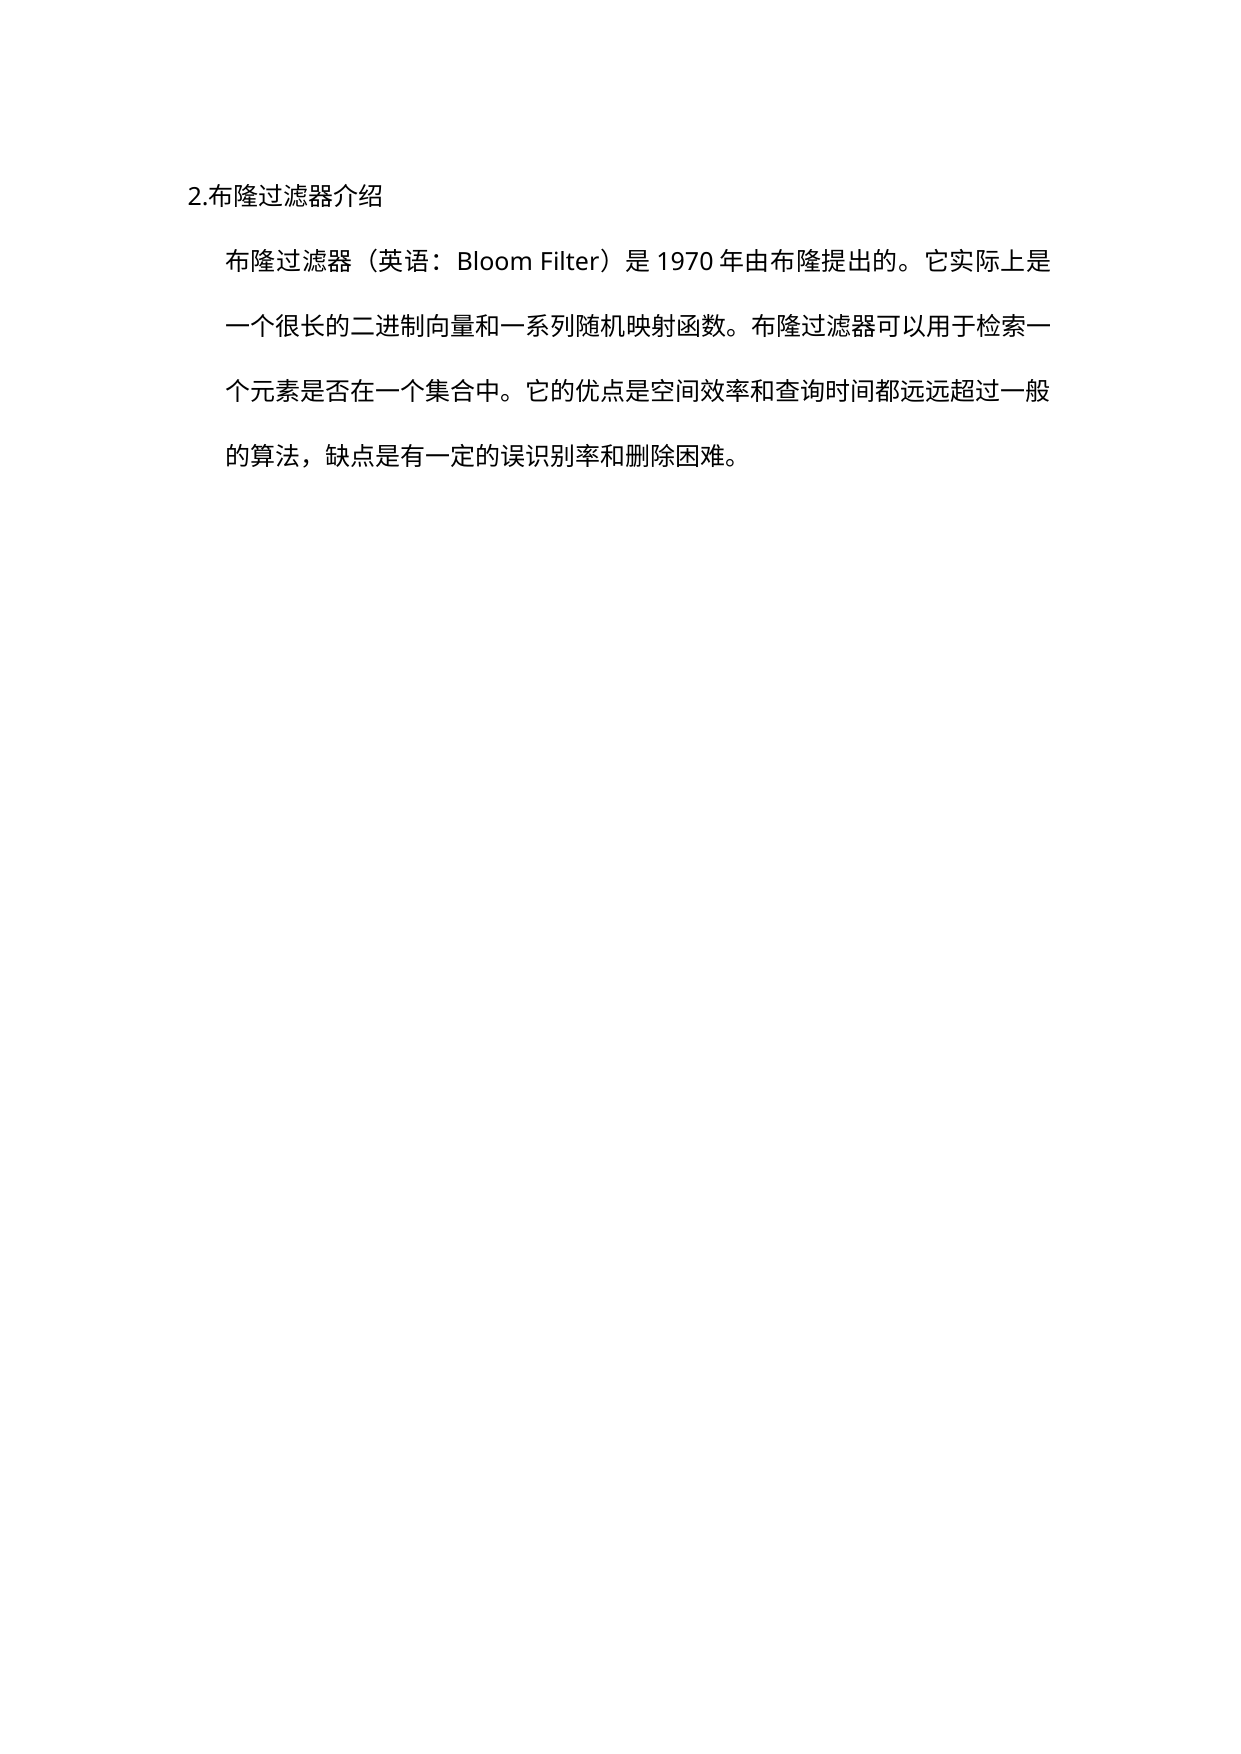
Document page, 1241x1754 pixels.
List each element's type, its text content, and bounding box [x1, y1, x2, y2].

text 2.布隆过滤器介绍 [187, 162, 1053, 227]
list 布隆过滤器（英语：Bloom Filter）是1970年由布隆提出的。它实际上是一个很长的二进制向量和一系列随机映射函数。布隆过滤器可以用于检索一个元素是否在一个集合中。它的优点是空间效率和查询时间都远远超过一般的算法，缺点是有一定的误识别率和删除困难。 [225, 227, 1053, 487]
